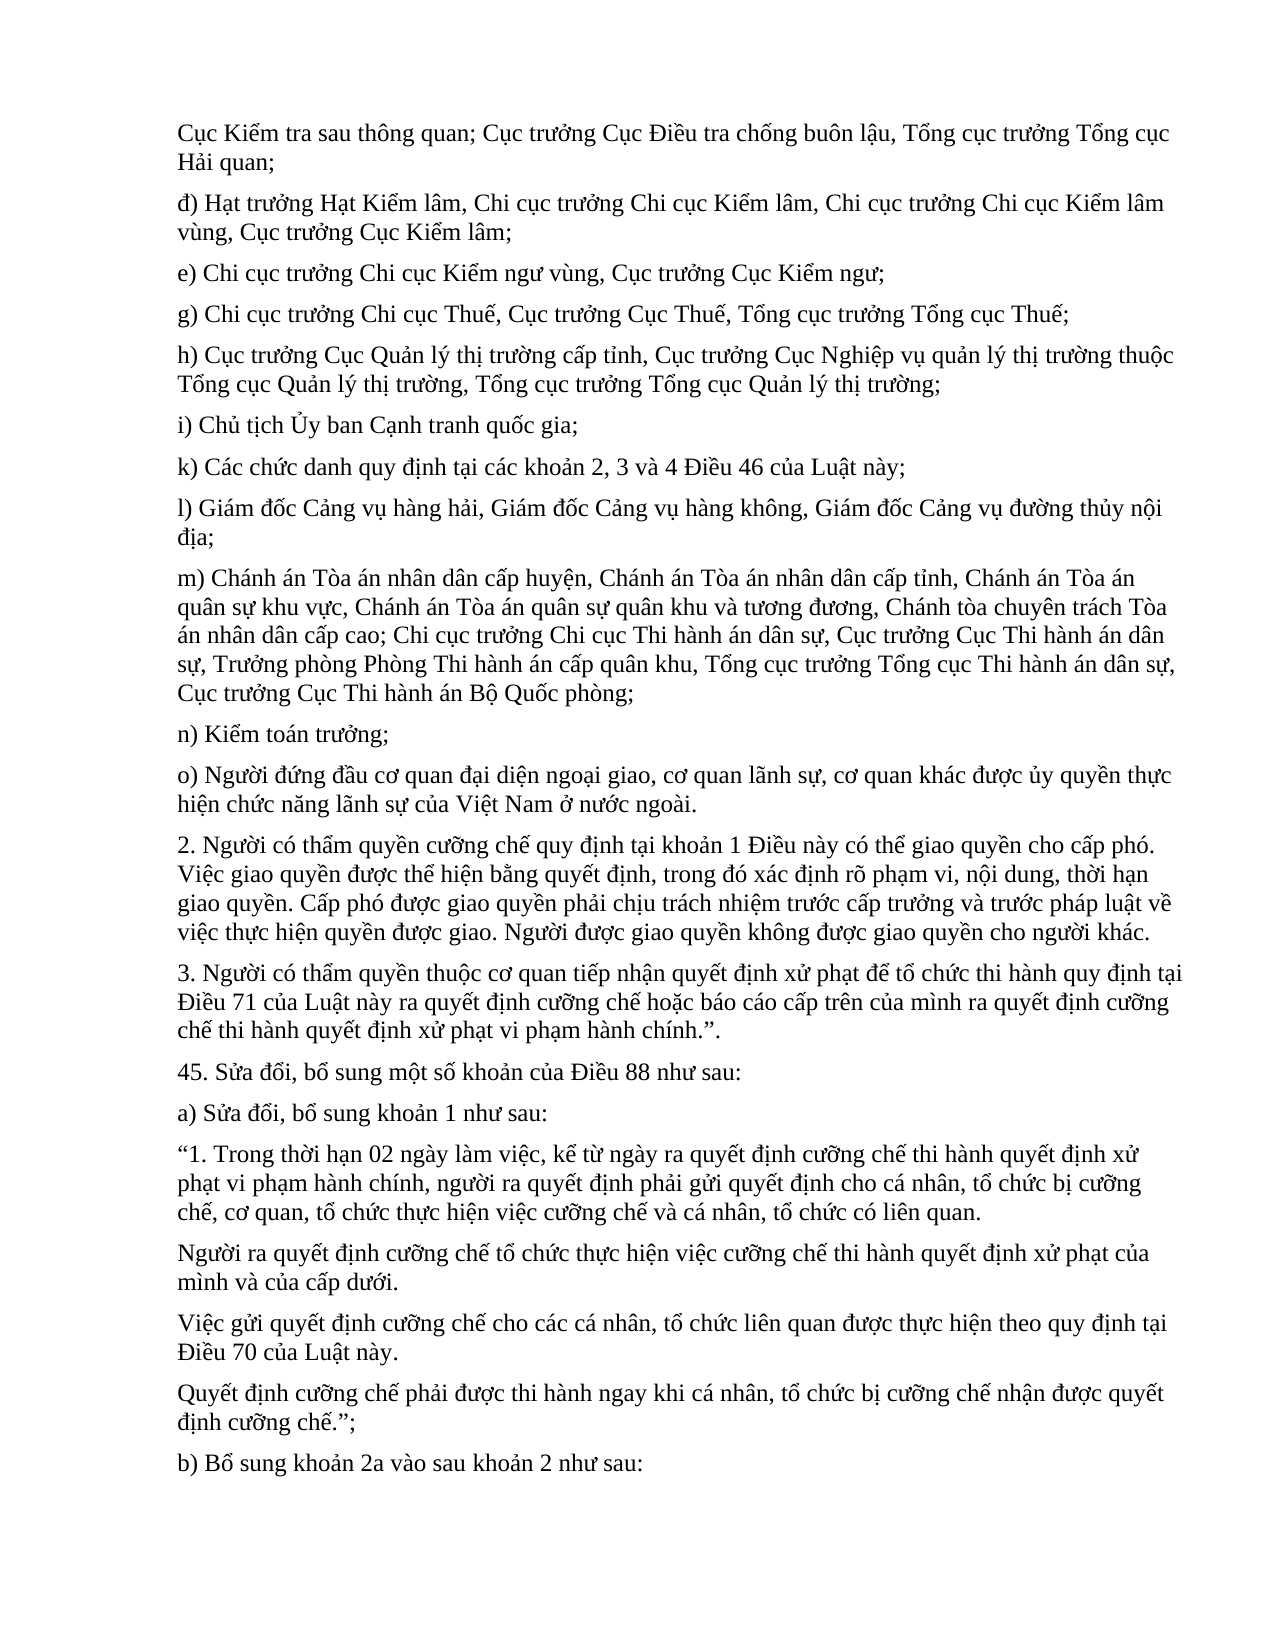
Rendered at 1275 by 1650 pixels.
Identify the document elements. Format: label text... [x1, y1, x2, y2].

text n) Kiểm toán trưởng; [177, 719, 1186, 748]
text 2. Người có thẩm quyền cưỡng chế quy định tại khoản 1 Điều này có thể giao quyền cho cấp phó. Việc giao quyền được thể hiện bằng quyết định, trong đó xác định rõ phạm vi, nội dung, thời hạn giao quyền. Cấp phó được giao quyền phải chịu trách nhiệm trước cấp trưởng và trước pháp luật về việc thực hiện quyền được giao. Người được giao quyền không được giao quyền cho người khác. [177, 831, 1186, 946]
text e) Chi cục trưởng Chi cục Kiểm ngư vùng, Cục trưởng Cục Kiểm ngư; [177, 258, 1186, 287]
text đ) Hạt trưởng Hạt Kiểm lâm, Chi cục trưởng Chi cục Kiểm lâm, Chi cục trưởng Chi cục Kiểm lâm vùng, Cục trưởng Cục Kiểm lâm; [177, 188, 1186, 246]
text g) Chi cục trưởng Chi cục Thuế, Cục trưởng Cục Thuế, Tổng cục trưởng Tổng cục Thuế; [177, 299, 1186, 328]
text “1. Trong thời hạn 02 ngày làm việc, kể từ ngày ra quyết định cưỡng chế thi hành quyết định xử phạt vi phạm hành chính, người ra quyết định phải gửi quyết định cho cá nhân, tổ chức bị cưỡng chế, cơ quan, tổ chức thực hiện việc cưỡng chế và cá nhân, tổ chức có liên quan. [177, 1139, 1186, 1226]
text i) Chủ tịch Ủy ban Cạnh tranh quốc gia; [177, 411, 1186, 439]
text 45. Sửa đổi, bổ sung một số khoản của Điều 88 như sau: [177, 1057, 1186, 1086]
text Quyết định cưỡng chế phải được thi hành ngay khi cá nhân, tổ chức bị cưỡng chế nhận được quyết định cưỡng chế.”; [177, 1378, 1186, 1436]
text m) Chánh án Tòa án nhân dân cấp huyện, Chánh án Tòa án nhân dân cấp tỉnh, Chánh án Tòa án quân sự khu vực, Chánh án Tòa án quân sự quân khu và tương đương, Chánh tòa chuyên trách Tòa án nhân dân cấp cao; Chi cục trưởng Chi cục Thi hành án dân sự, Cục trưởng Cục Thi hành án dân sự, Trưởng phòng Phòng Thi hành án cấp quân khu, Tổng cục trưởng Tổng cục Thi hành án dân sự, Cục trưởng Cục Thi hành án Bộ Quốc phòng; [177, 563, 1186, 707]
text k) Các chức danh quy định tại các khoản 2, 3 và 4 Điều 46 của Luật này; [177, 452, 1186, 481]
text o) Người đứng đầu cơ quan đại diện ngoại giao, cơ quan lãnh sự, cơ quan khác được ủy quyền thực hiện chức năng lãnh sự của Việt Nam ở nước ngoài. [177, 761, 1186, 818]
text a) Sửa đổi, bổ sung khoản 1 như sau: [177, 1098, 1186, 1127]
text Người ra quyết định cưỡng chế tổ chức thực hiện việc cưỡng chế thi hành quyết định xử phạt của mình và của cấp dưới. [177, 1238, 1186, 1296]
text 3. Người có thẩm quyền thuộc cơ quan tiếp nhận quyết định xử phạt để tổ chức thi hành quy định tại Điều 71 của Luật này ra quyết định cưỡng chế hoặc báo cáo cấp trên của mình ra quyết định cưỡng chế thi hành quyết định xử phạt vi phạm hành chính.”. [177, 958, 1186, 1044]
text h) Cục trưởng Cục Quản lý thị trường cấp tỉnh, Cục trưởng Cục Nghiệp vụ quản lý thị trường thuộc Tổng cục Quản lý thị trường, Tổng cục trưởng Tổng cục Quản lý thị trường; [177, 341, 1186, 398]
text l) Giám đốc Cảng vụ hàng hải, Giám đốc Cảng vụ hàng không, Giám đốc Cảng vụ đường thủy nội địa; [177, 493, 1186, 551]
text b) Bổ sung khoản 2a vào sau khoản 2 như sau: [177, 1448, 1186, 1477]
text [177, 118, 1186, 176]
text Việc gửi quyết định cưỡng chế cho các cá nhân, tổ chức liên quan được thực hiện theo quy định tại Điều 70 của Luật này. [177, 1308, 1186, 1366]
